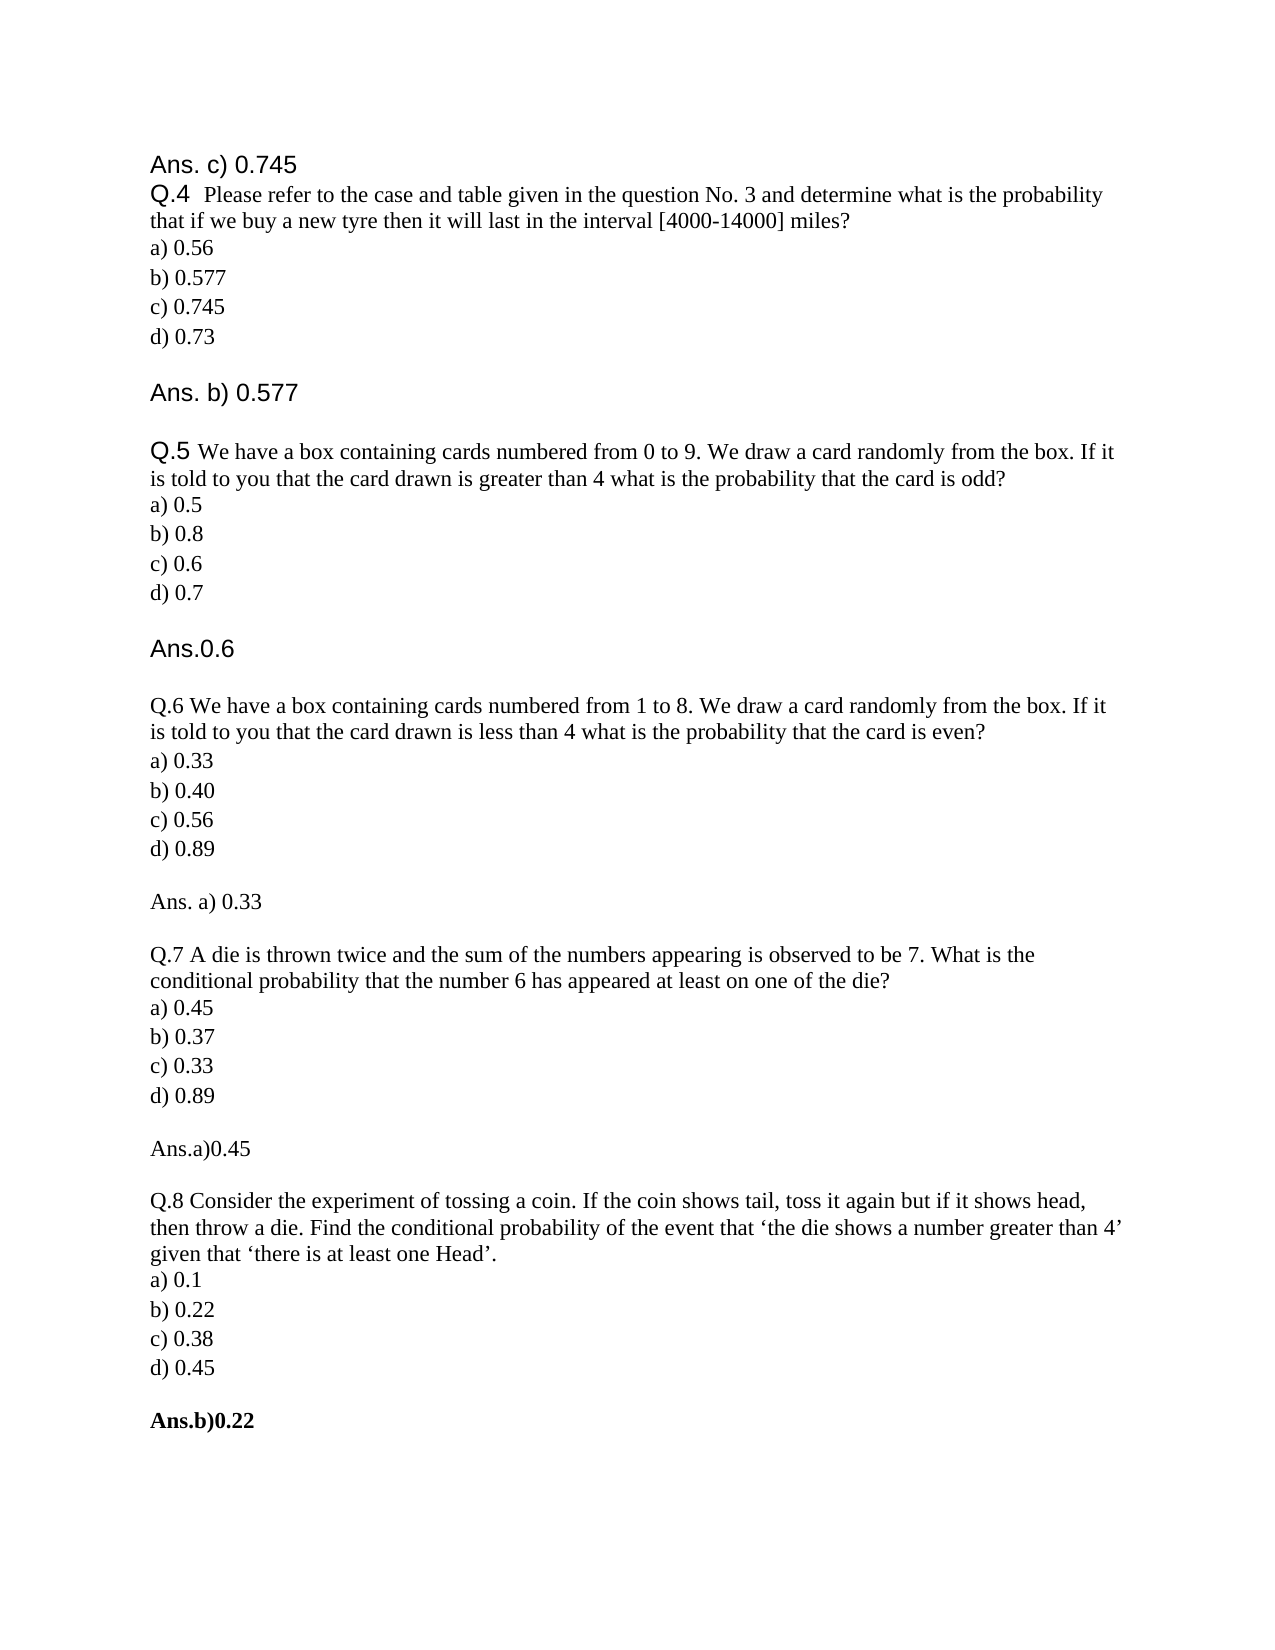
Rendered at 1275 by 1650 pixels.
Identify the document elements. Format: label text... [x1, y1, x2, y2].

text a) 0.56 [150, 234, 1125, 260]
text c) 0.745 [150, 293, 1125, 320]
text b) 0.8 [150, 520, 1125, 547]
text c) 0.33 [150, 1052, 1125, 1079]
text Q.6 We have a box containing cards numbered from 1 to 8. We draw a card randomly from the box. If it is told to you that the card drawn is less than 4 what is the probability that the card is even? [150, 692, 1125, 745]
text a) 0.1 [150, 1266, 1125, 1293]
text Q.8 Consider the experiment of tossing a coin. If the coin shows tail, toss it again but if it shows head, then throw a die. Find the conditional probability of the event that ‘the die shows a number greater than 4’ given that ‘there is at least one Head’. [150, 1187, 1125, 1266]
text a) 0.45 [150, 993, 1125, 1020]
text Ans. b) 0.577 [150, 378, 1125, 407]
text d) 0.7 [150, 579, 1125, 606]
text Q.7 A die is thrown twice and the sum of the numbers appearing is observed to be 7. What is the conditional probability that the number 6 has appeared at least on one of the die? [150, 941, 1125, 993]
text Ans. c) 0.745 [150, 150, 1125, 179]
text a) 0.5 [150, 491, 1125, 517]
text b) 0.22 [150, 1296, 1125, 1322]
text Ans.b)0.22 [150, 1407, 1125, 1433]
text Q.5 We have a box containing cards numbered from 0 to 9. We draw a card randomly from the box. If it is told to you that the card drawn is greater than 4 what is the probability that the card is odd? [150, 436, 1125, 491]
text d) 0.89 [150, 835, 1125, 862]
text b) 0.577 [150, 264, 1125, 290]
text d) 0.89 [150, 1082, 1125, 1108]
text c) 0.56 [150, 806, 1125, 832]
text b) 0.40 [150, 777, 1125, 803]
text c) 0.6 [150, 550, 1125, 576]
text b) 0.37 [150, 1023, 1125, 1049]
text Q.4 Please refer to the case and table given in the question No. 3 and determine what is the probability that if we buy a new tyre then it will last in the interval [4000-14000] miles? [150, 179, 1125, 234]
text a) 0.33 [150, 748, 1125, 774]
text Ans.a)0.45 [150, 1135, 1125, 1161]
text d) 0.45 [150, 1354, 1125, 1381]
text Ans.0.6 [150, 634, 1125, 663]
text c) 0.38 [150, 1325, 1125, 1351]
text d) 0.73 [150, 323, 1125, 349]
text Ans. a) 0.33 [150, 888, 1125, 914]
